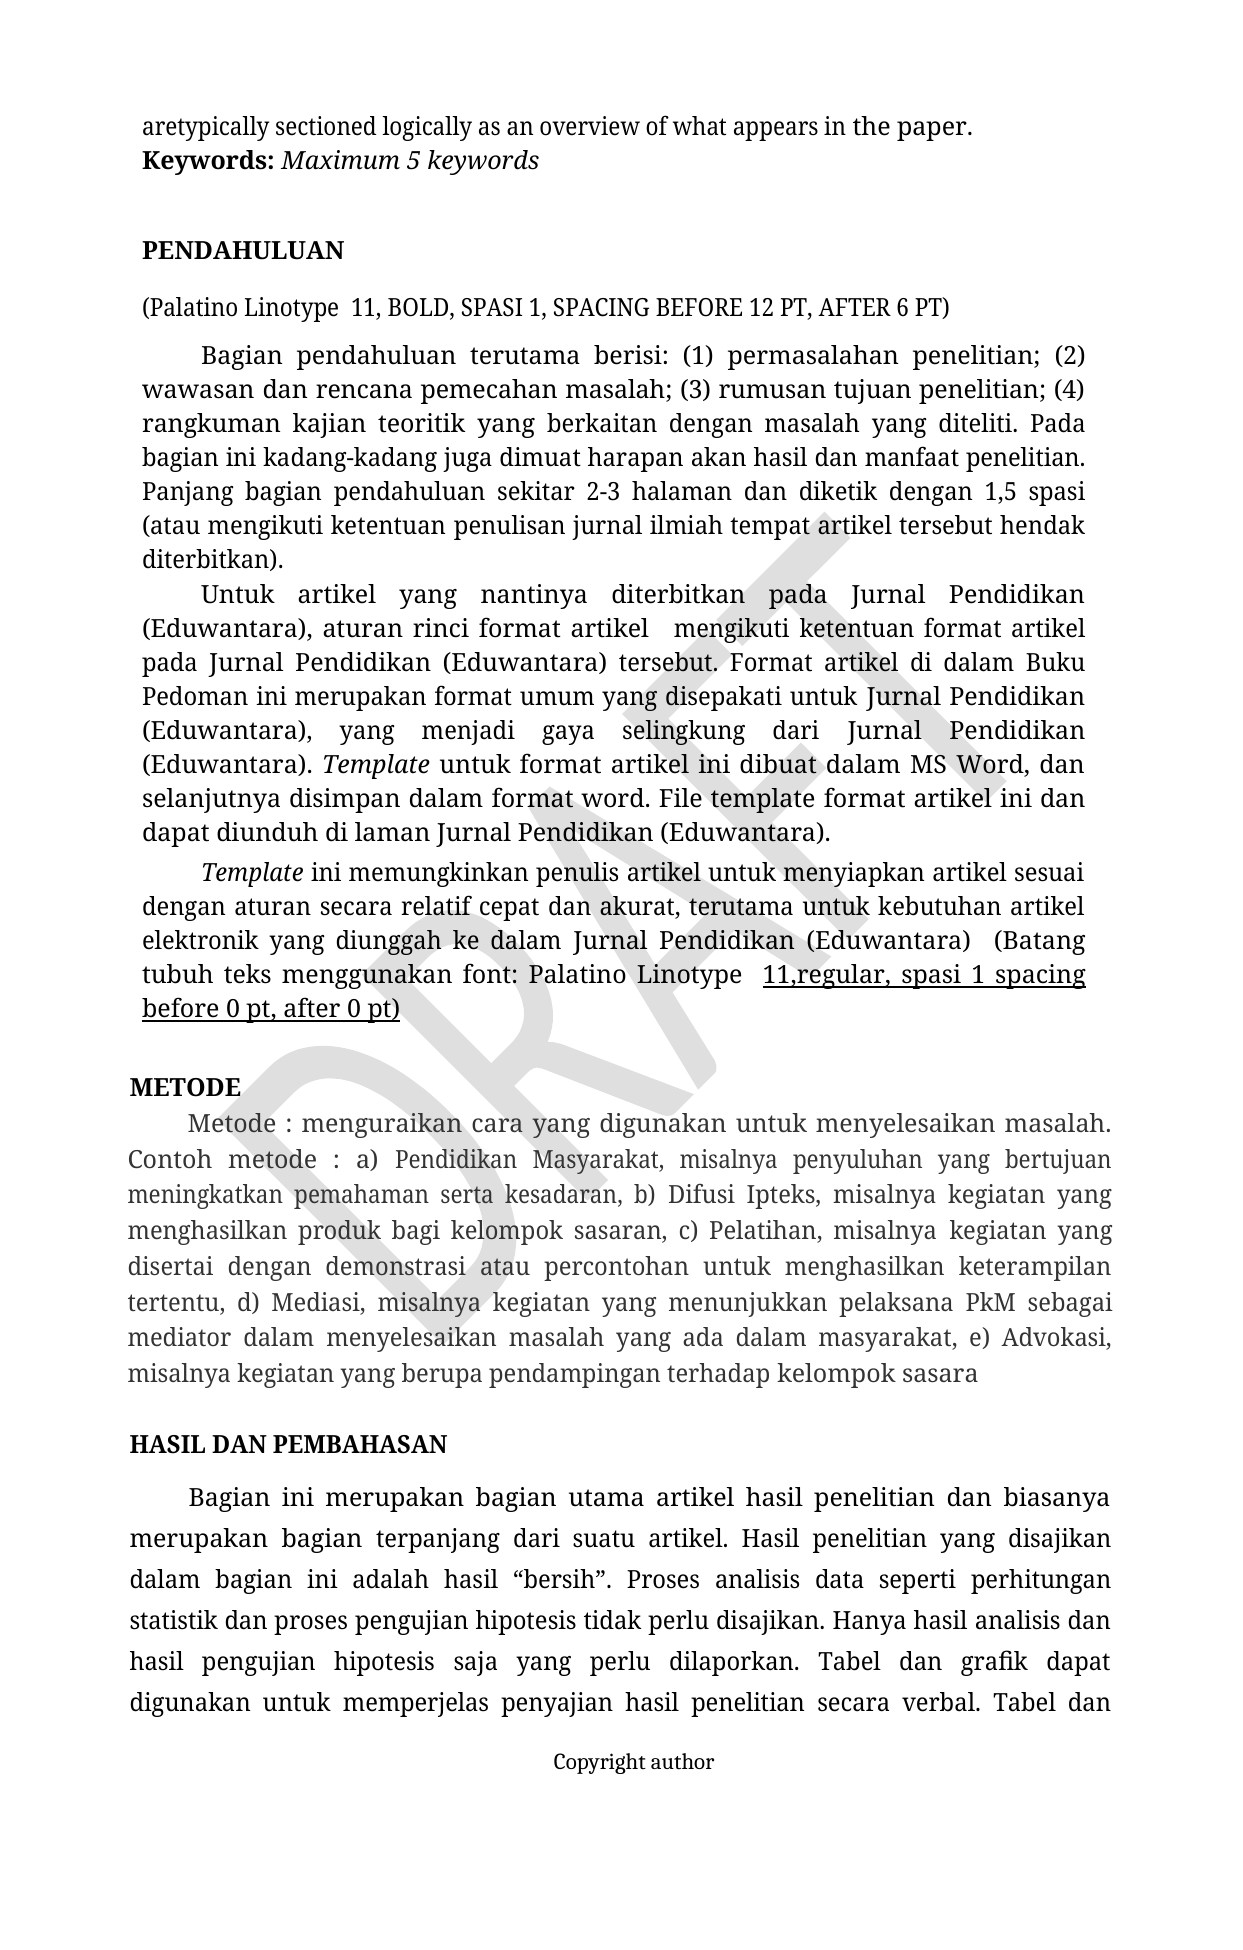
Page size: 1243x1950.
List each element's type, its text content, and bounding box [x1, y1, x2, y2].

text PENDAHULUAN [142, 233, 1168, 267]
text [129, 1479, 1112, 1719]
text Template ini memungkinkan penulis artikel untuk menyiapkan artikel sesuai dengan aturan secara relatif cepat dan akurat, terutama untuk kebutuhan artikel elektronik yang diunggah ke dalam Jurnal Pendidikan (Eduwantara) (Batang tubuh teks menggunakan font: Palatino Linotype 11,regular, spasi 1 spacing before 0 pt, after 0 pt) [142, 855, 1086, 1025]
text Keywords: Maximum 5 keywords [142, 142, 1094, 177]
text Untuk artikel yang nantinya diterbitkan pada Jurnal Pendidikan (Eduwantara), aturan rinci format artikel mengikuti ketentuan format artikel pada Jurnal Pendidikan (Eduwantara) tersebut. Format artikel di dalam Buku Pedoman ini merupakan format umum yang disepakati untuk Jurnal Pendidikan (Eduwantara), yang menjadi gaya selingkung dari Jurnal Pendidikan (Eduwantara). Template untuk format artikel ini dibuat dalam MS Word, dan selanjutnya disimpan dalam format word. File template format artikel ini dan dapat diunduh di laman Jurnal Pendidikan (Eduwantara). [142, 576, 1085, 849]
text Metode : menguraikan cara yang digunakan untuk menyelesaikan masalah. Contoh metode : a) Pendidikan Masyarakat, misalnya penyuluhan yang bertujuan meningkatkan pemahaman serta kesadaran, b) Difusi Ipteks, misalnya kegiatan yang menghasilkan produk bagi kelompok sasaran, c) Pelatihan, misalnya kegiatan yang disertai dengan demonstrasi atau percontohan untuk menghasilkan keterampilan tertentu, d) Mediasi, misalnya kegiatan yang menunjukkan pelaksana PkM sebagai mediator dalam menyelesaikan masalah yang ada dalam masyarakat, e) Advokasi, misalnya kegiatan yang berupa pendampingan terhadap kelompok sasara [127, 1106, 1112, 1390]
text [142, 108, 1094, 142]
text Bagian pendahuluan terutama berisi: (1) permasalahan penelitian; (2) wawasan dan rencana pemecahan masalah; (3) rumusan tujuan penelitian; (4) rangkuman kajian teoritik yang berkaitan dengan masalah yang diteliti. Pada bagian ini kadang-kadang juga dimuat harapan akan hasil dan manfaat penelitian. Panjang bagian pendahuluan sekitar 2-3 halaman dan diketik dengan 1,5 spasi (atau mengikuti ketentuan penulisan jurnal ilmiah tempat artikel tersebut hendak diterbitkan). [142, 337, 1086, 576]
text METODE [129, 1070, 1112, 1104]
text (Palatino Linotype 11, BOLD, SPASI 1, SPACING BEFORE 12 PT, AFTER 6 PT) [142, 289, 1168, 323]
text HASIL DAN PEMBAHASAN [129, 1426, 1168, 1460]
